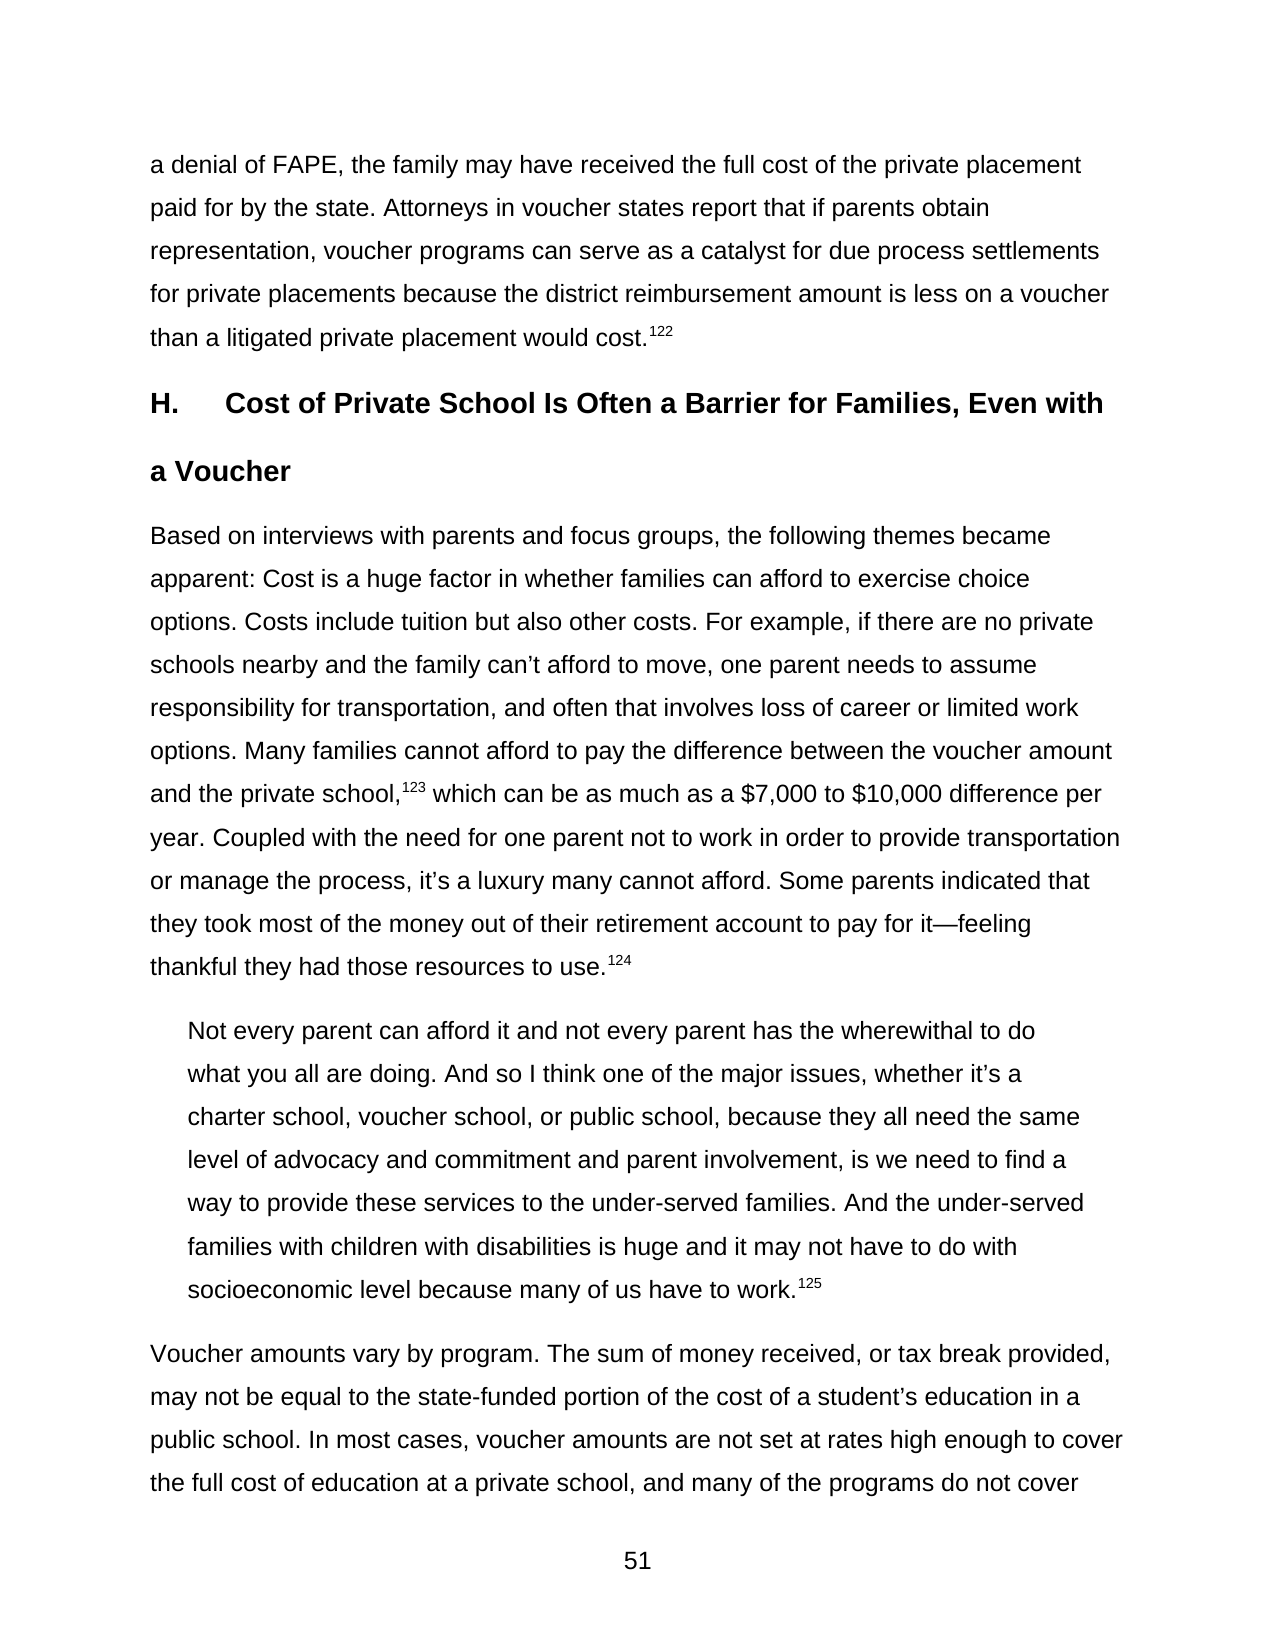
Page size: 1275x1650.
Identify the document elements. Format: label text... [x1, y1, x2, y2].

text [150, 150, 1125, 351]
subtitle H. Cost of Private School Is Often a Barrier for Families, Even with a Voucher [150, 386, 1125, 487]
text Based on interviews with parents and focus groups, the following themes became apparent: Cost is a huge factor in whether families can afford to exercise choice options. Costs include tuition but also other costs. For example, if there are no private schools nearby and the family can’t afford to move, one parent needs to assume responsibility for transportation, and often that involves loss of career or limited work options. Many families cannot afford to pay the difference between the voucher amount and the private school, which can be as much as a $7,000 to $10,000 difference per year. Coupled with the need for one parent not to work in order to provide transportation or manage the process, it’s a luxury many cannot afford. Some parents indicated that they took most of the money out of their retirement account to pay for it—feeling thankful they had those resources to use. [150, 521, 1125, 981]
text Not every parent can afford it and not every parent has the wherewithal to do what you all are doing. And so I think one of the major issues, whether it’s a charter school, voucher school, or public school, because they all need the same level of advocacy and commitment and parent involvement, is we need to find a way to provide these services to the under-served families. And the under-served families with children with disabilities is huge and it may not have to do with socioeconomic level because many of us have to work. [187, 1016, 1087, 1303]
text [150, 1338, 1125, 1497]
